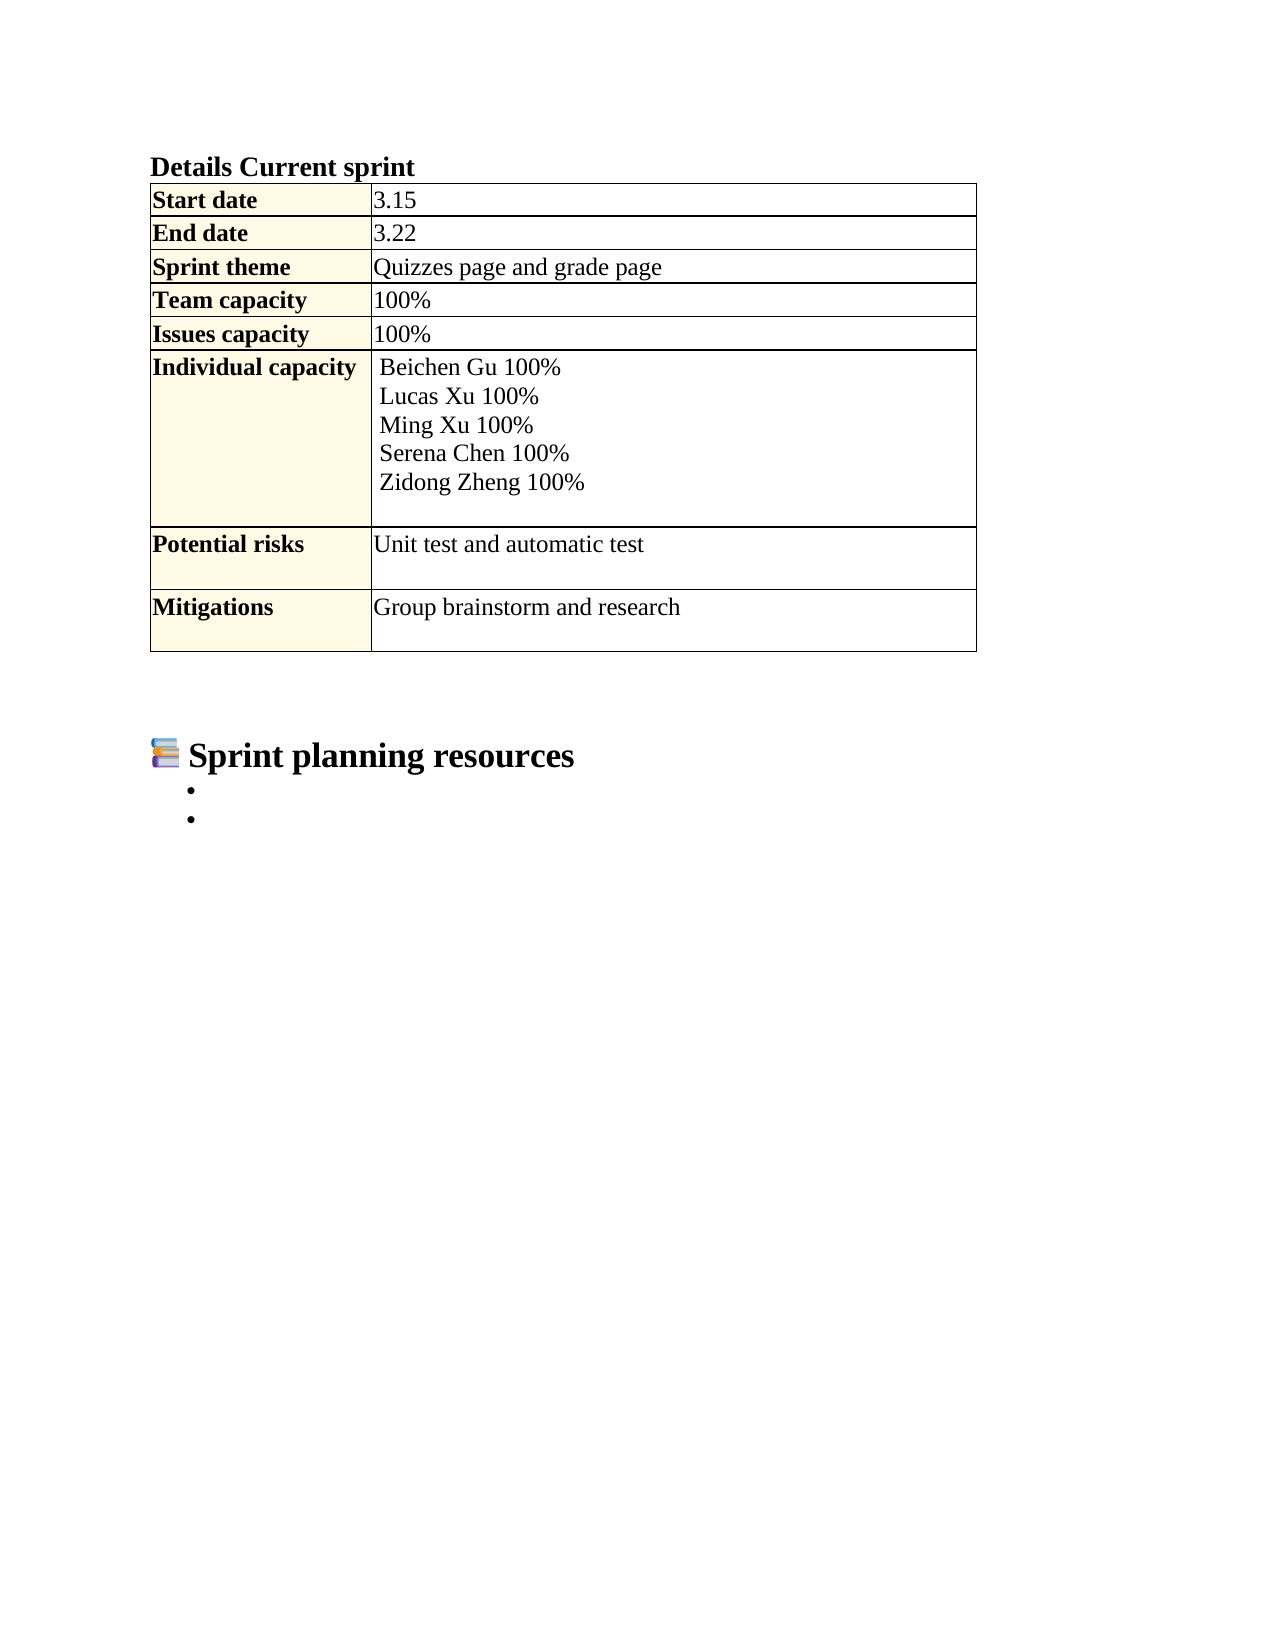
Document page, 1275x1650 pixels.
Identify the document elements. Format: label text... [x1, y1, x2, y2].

table_cell Beichen Gu 100% Lucas Xu 100% Ming Xu 100% Serena Chen 100% Zidong Zheng 100% [372, 351, 976, 526]
table_cell Individual capacity [151, 351, 371, 526]
table_cell Issues capacity [151, 317, 371, 349]
table_cell Group brainstorm and research [372, 590, 976, 651]
table_cell End date [151, 217, 371, 249]
text Details Current sprint [150, 150, 1125, 182]
table_header ​​3.15 [372, 184, 976, 215]
text Sprint planning resources [150, 734, 1125, 775]
table_cell Mitigations [151, 590, 371, 651]
table_cell Potential risks [151, 528, 371, 588]
table_cell Team capacity [151, 284, 371, 316]
table_cell Sprint theme [151, 250, 371, 282]
table_cell 3.22 [372, 217, 976, 249]
table_cell ​​Quizzes page and grade page [372, 250, 976, 282]
picture [150, 737, 180, 768]
table_cell Unit test and automatic test [372, 528, 976, 588]
table_cell 100% [372, 284, 976, 316]
table_header Start date [151, 184, 371, 215]
table_cell 100% [372, 317, 976, 349]
